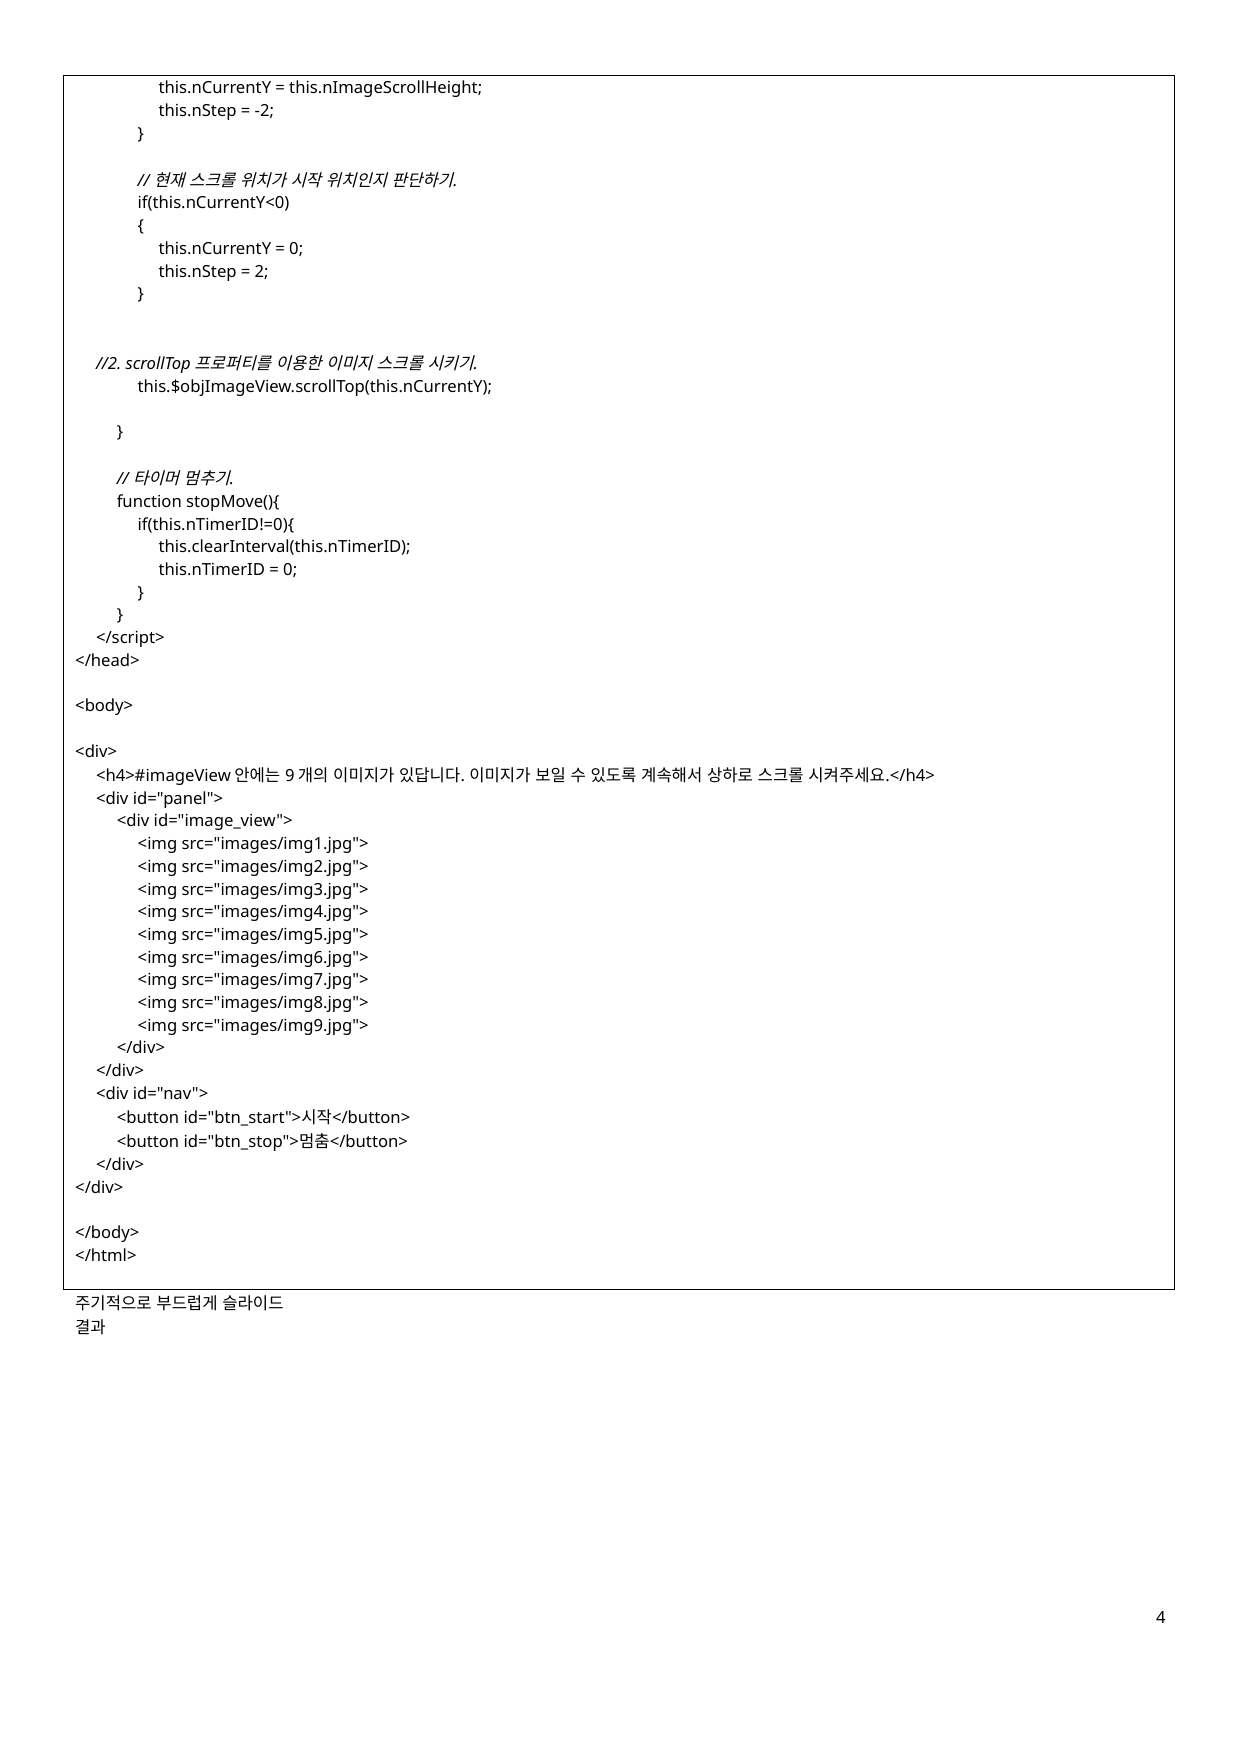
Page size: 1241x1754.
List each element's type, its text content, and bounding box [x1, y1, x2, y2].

text 결과 [75, 1314, 1165, 1338]
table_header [64, 76, 1174, 1289]
text 주기적으로 부드럽게 슬라이드 [75, 1290, 1165, 1314]
